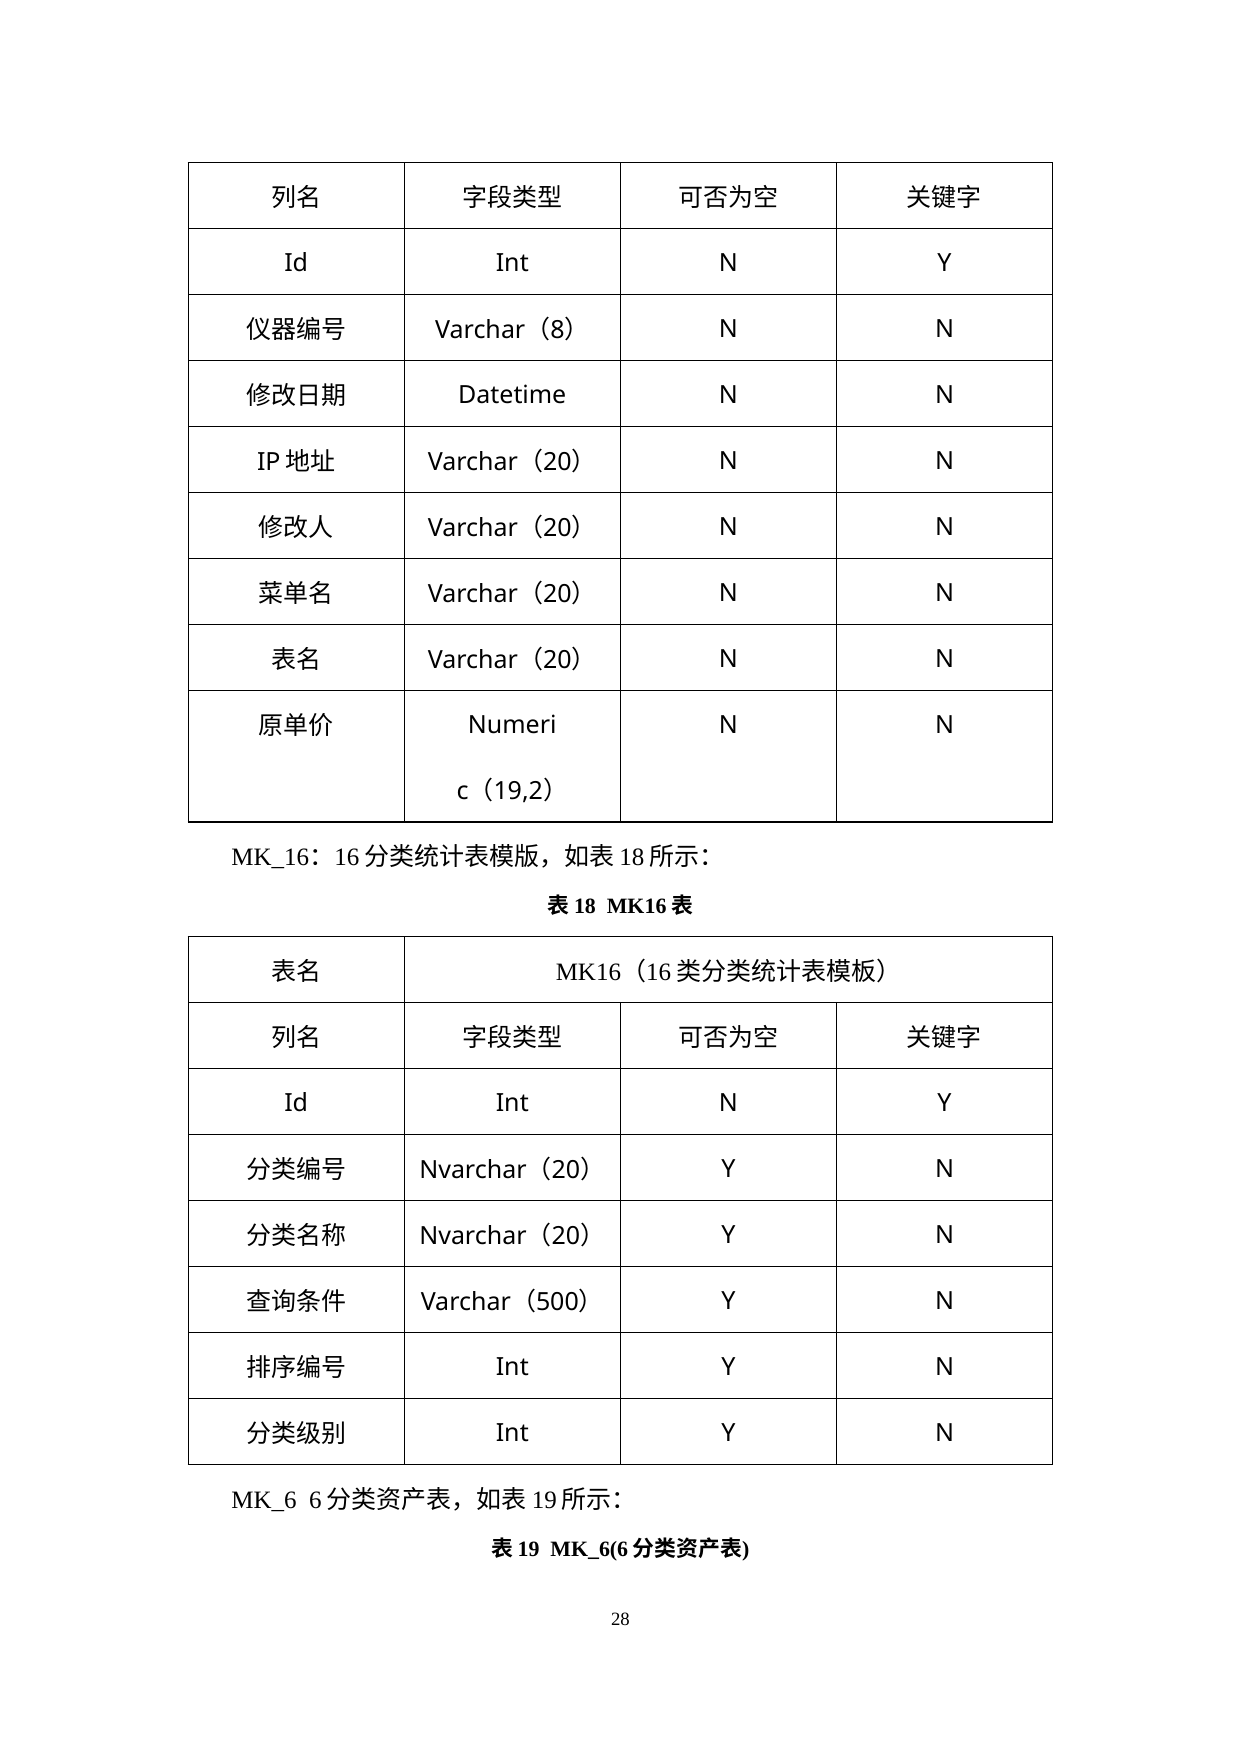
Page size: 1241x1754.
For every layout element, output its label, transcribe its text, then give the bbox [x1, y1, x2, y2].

table_cell N [621, 625, 836, 690]
table_cell Y [621, 1333, 836, 1398]
text 表18 MK16表 [187, 887, 1053, 920]
text 表19 MK_6(6分类资产表) [187, 1530, 1053, 1563]
table_cell 排序编号 [189, 1333, 404, 1398]
table_cell 字段类型 [405, 163, 620, 228]
table_cell Int [405, 1399, 620, 1464]
table_header MK16（16类分类统计表模板） [405, 937, 1052, 1002]
table_cell 列名 [189, 1003, 404, 1068]
table_cell N [837, 1333, 1052, 1398]
table_cell N [621, 427, 836, 492]
table_cell Y [837, 229, 1052, 294]
table_cell 分类编号 [189, 1135, 404, 1200]
table_cell Int [405, 229, 620, 294]
text MK_16：16分类统计表模版，如表18所示： [187, 822, 1053, 887]
table_cell 表名 [189, 625, 404, 690]
table_cell Varchar（8） [405, 295, 620, 360]
table_cell Y [621, 1267, 836, 1332]
table_cell IP地址 [189, 427, 404, 492]
table_cell 菜单名 [189, 559, 404, 624]
table_cell Varchar（20） [405, 493, 620, 558]
table_cell N [621, 691, 836, 821]
table_cell Id [189, 1069, 404, 1134]
table_cell N [621, 295, 836, 360]
table_cell N [837, 1135, 1052, 1200]
table_cell Nvarchar（20） [405, 1201, 620, 1266]
table_cell N [837, 295, 1052, 360]
table_cell N [837, 559, 1052, 624]
table_cell N [837, 1201, 1052, 1266]
table_cell N [621, 229, 836, 294]
table_cell 修改日期 [189, 361, 404, 426]
table_cell 可否为空 [621, 1003, 836, 1068]
text MK_6 6分类资产表，如表19所示： [187, 1465, 1053, 1530]
table_cell Id [189, 229, 404, 294]
table_cell 分类名称 [189, 1201, 404, 1266]
table_cell 字段类型 [405, 1003, 620, 1068]
table_cell Varchar（20） [405, 427, 620, 492]
table_cell 仪器编号 [189, 295, 404, 360]
table_cell 可否为空 [621, 163, 836, 228]
table_cell Varchar（500） [405, 1267, 620, 1332]
table_cell Y [621, 1399, 836, 1464]
table_cell N [837, 1399, 1052, 1464]
table_cell Y [621, 1201, 836, 1266]
table_cell N [837, 427, 1052, 492]
table_cell 关键字 [837, 1003, 1052, 1068]
table_cell Y [837, 1069, 1052, 1134]
table_cell 列名 [189, 163, 404, 228]
table_cell Varchar（20） [405, 625, 620, 690]
table_cell N [837, 691, 1052, 821]
table_header 表名 [189, 937, 404, 1002]
table_cell 关键字 [837, 163, 1052, 228]
table_cell N [837, 493, 1052, 558]
table_cell Numeric（19,2） [405, 691, 620, 821]
table_cell Y [621, 1135, 836, 1200]
table_cell 分类级别 [189, 1399, 404, 1464]
table_cell 修改人 [189, 493, 404, 558]
table_cell N [837, 1267, 1052, 1332]
table_cell Datetime [405, 361, 620, 426]
table_cell N [621, 361, 836, 426]
table_cell Nvarchar（20） [405, 1135, 620, 1200]
table_cell Int [405, 1069, 620, 1134]
table_cell Int [405, 1333, 620, 1398]
table_cell N [621, 1069, 836, 1134]
table_cell Varchar（20） [405, 559, 620, 624]
table_cell 原单价 [189, 691, 404, 821]
table_cell 查询条件 [189, 1267, 404, 1332]
table_cell N [837, 361, 1052, 426]
table_cell N [621, 559, 836, 624]
table_cell N [837, 625, 1052, 690]
table_cell N [621, 493, 836, 558]
